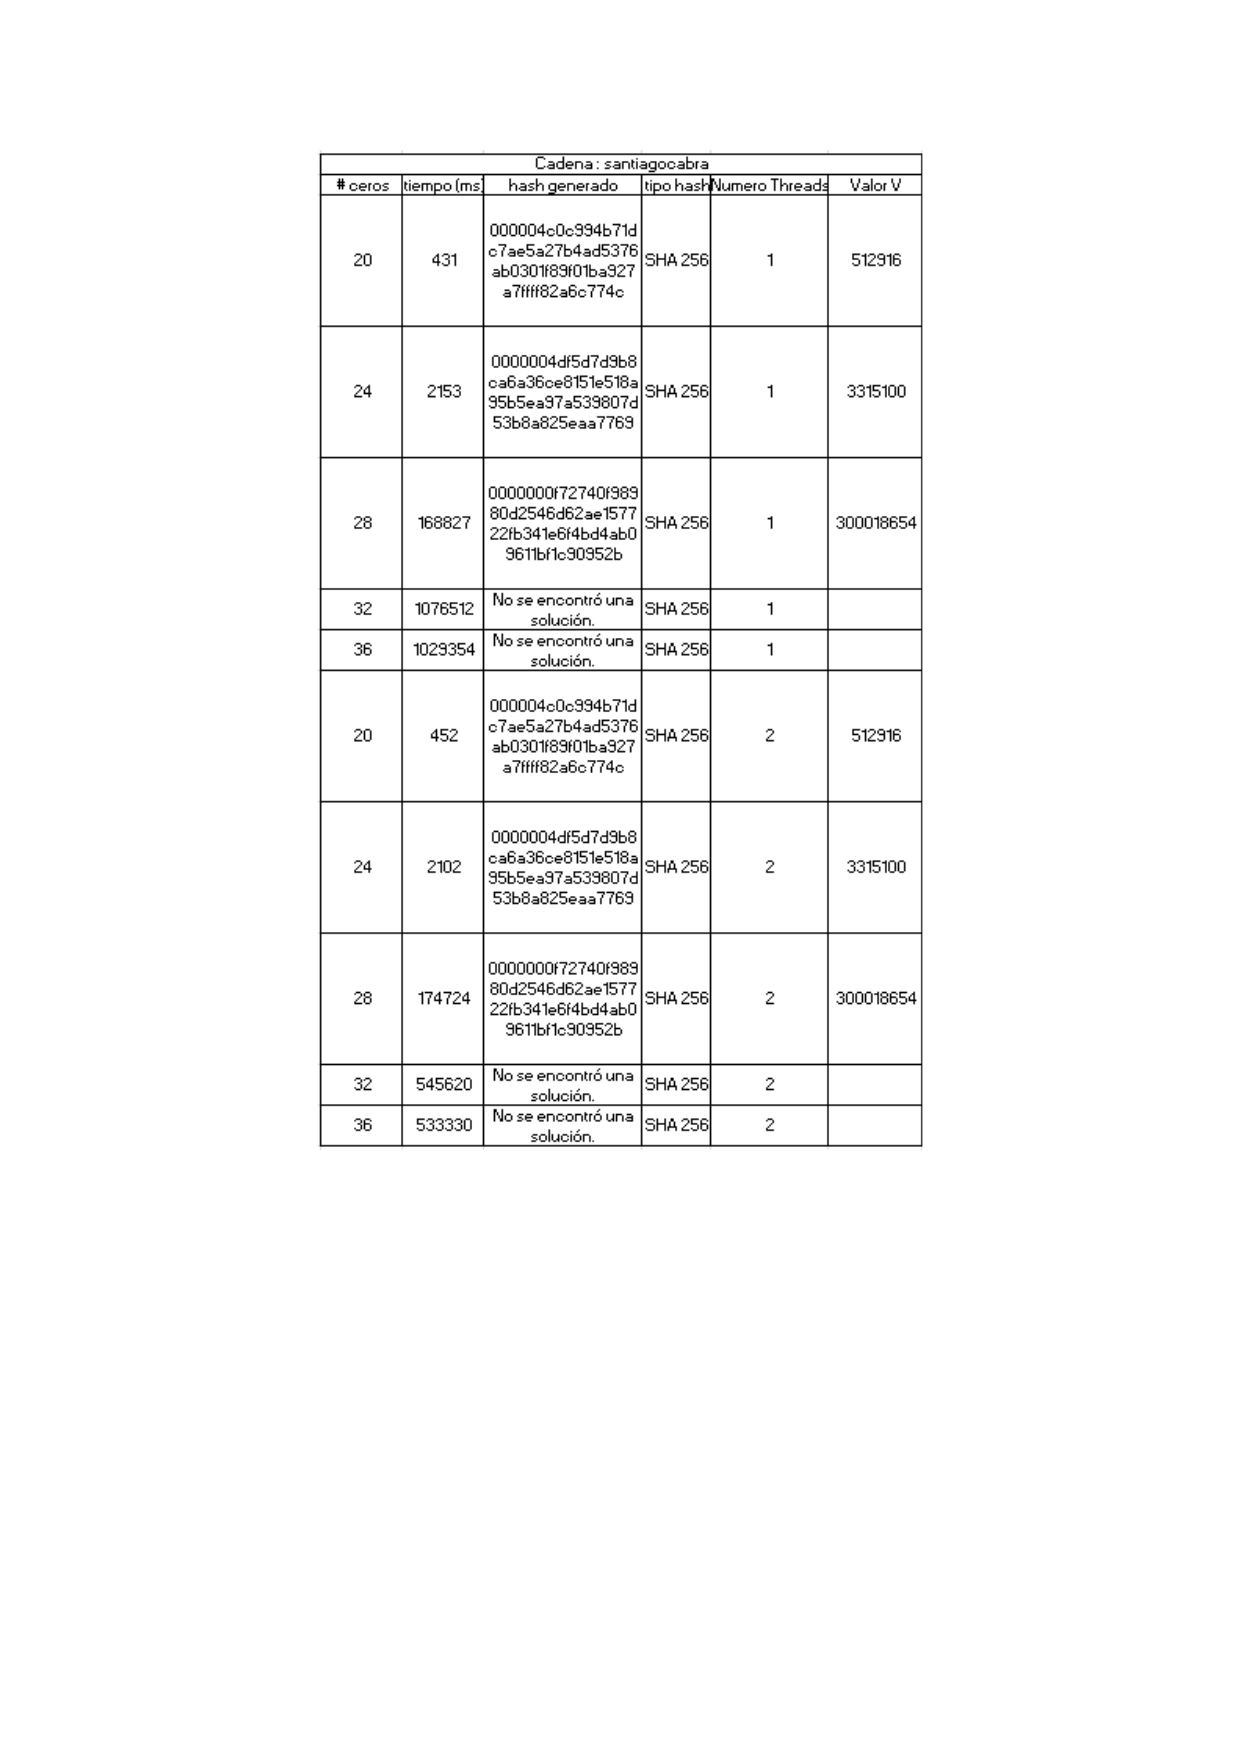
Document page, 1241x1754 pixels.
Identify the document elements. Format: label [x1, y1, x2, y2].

picture [317, 150, 923, 1150]
